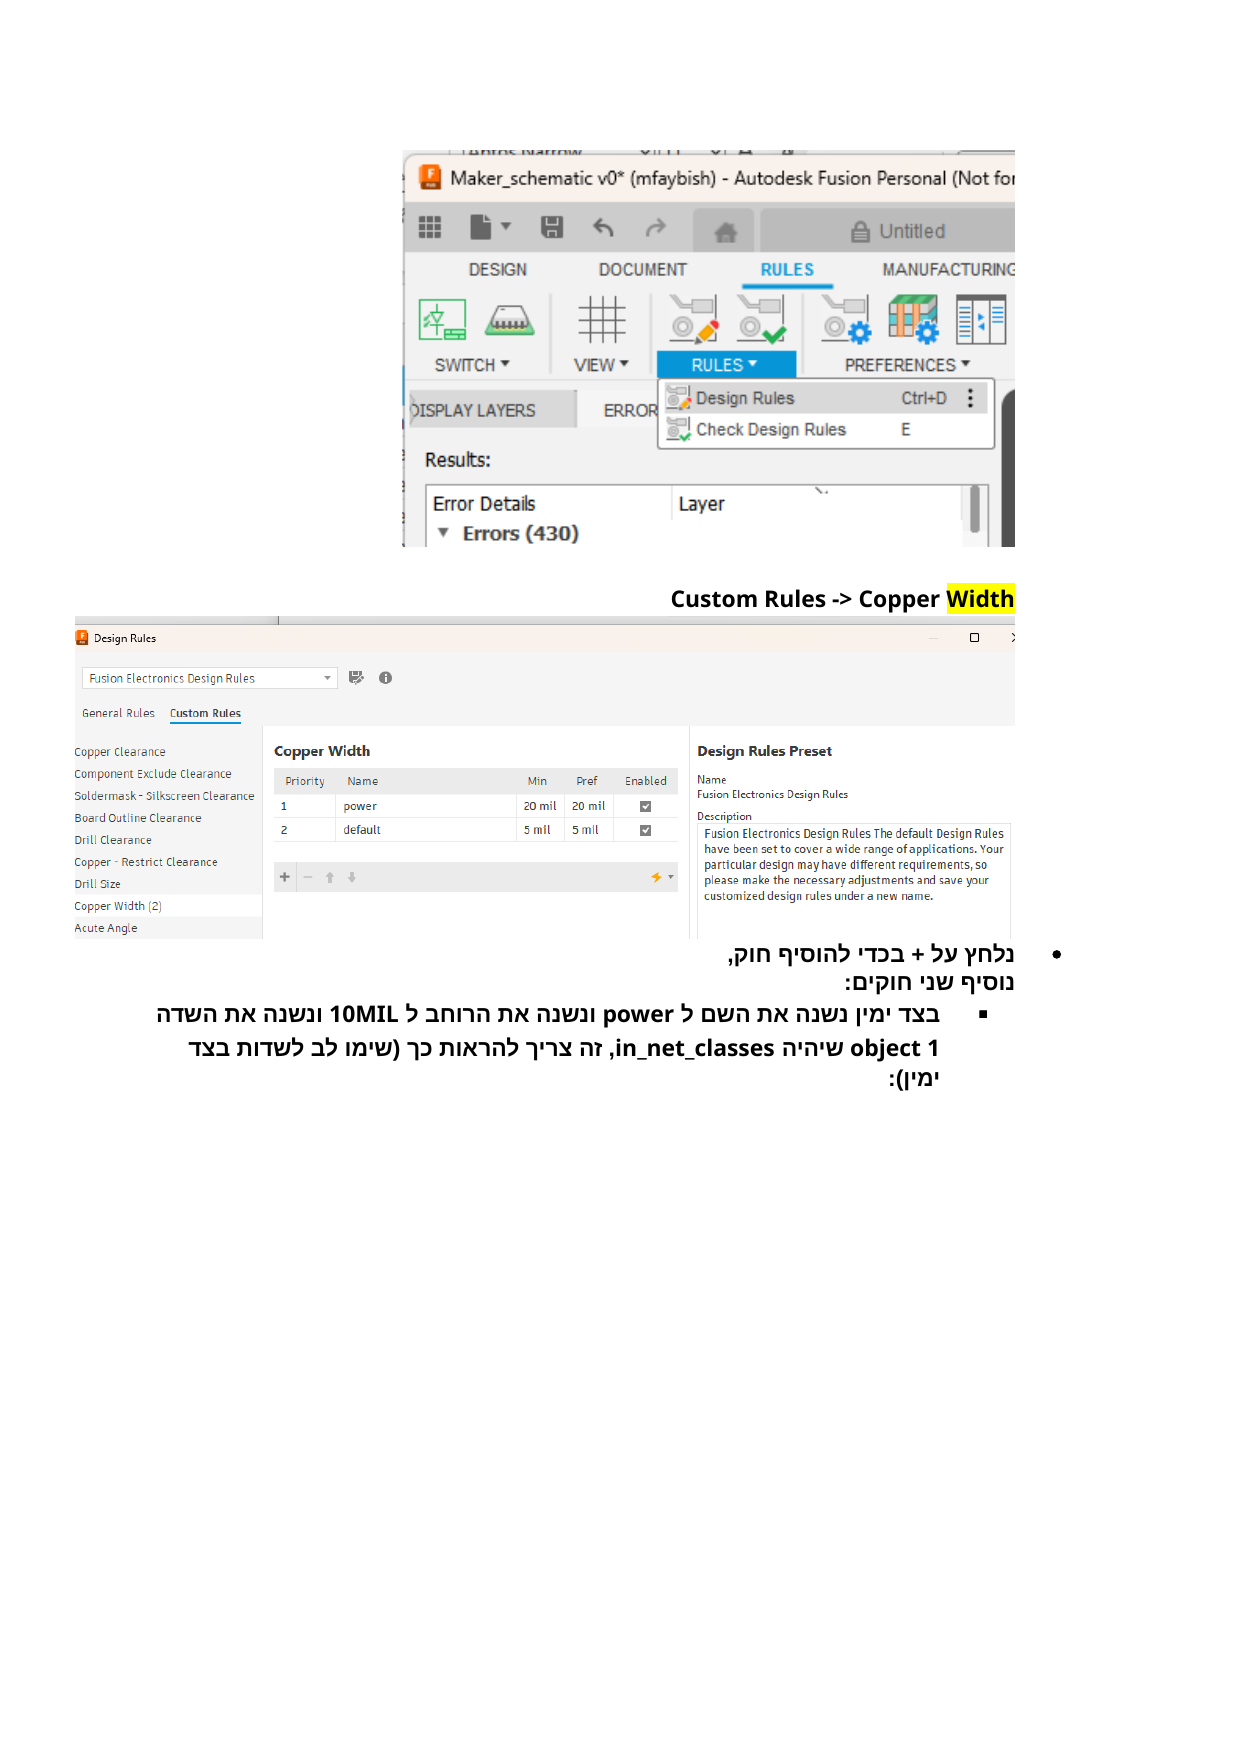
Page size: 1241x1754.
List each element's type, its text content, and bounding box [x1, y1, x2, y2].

picture [402, 150, 1015, 547]
picture [75, 616, 1015, 939]
list נוסיף שני חוקים: [150, 969, 1015, 996]
list נלחץ על + בכדי להוסיף חוק, [150, 941, 1053, 967]
list בצד ימין נשנה את השם ל power ונשנה את הרוחב ל 10MIL ונשנה את השדה object 1 שיהיה in_net_classes, זה צריך להראות כך (שימו לב לשדות בצד ימין): [150, 998, 978, 1091]
list Custom Rules -> Copper Width [150, 583, 947, 614]
